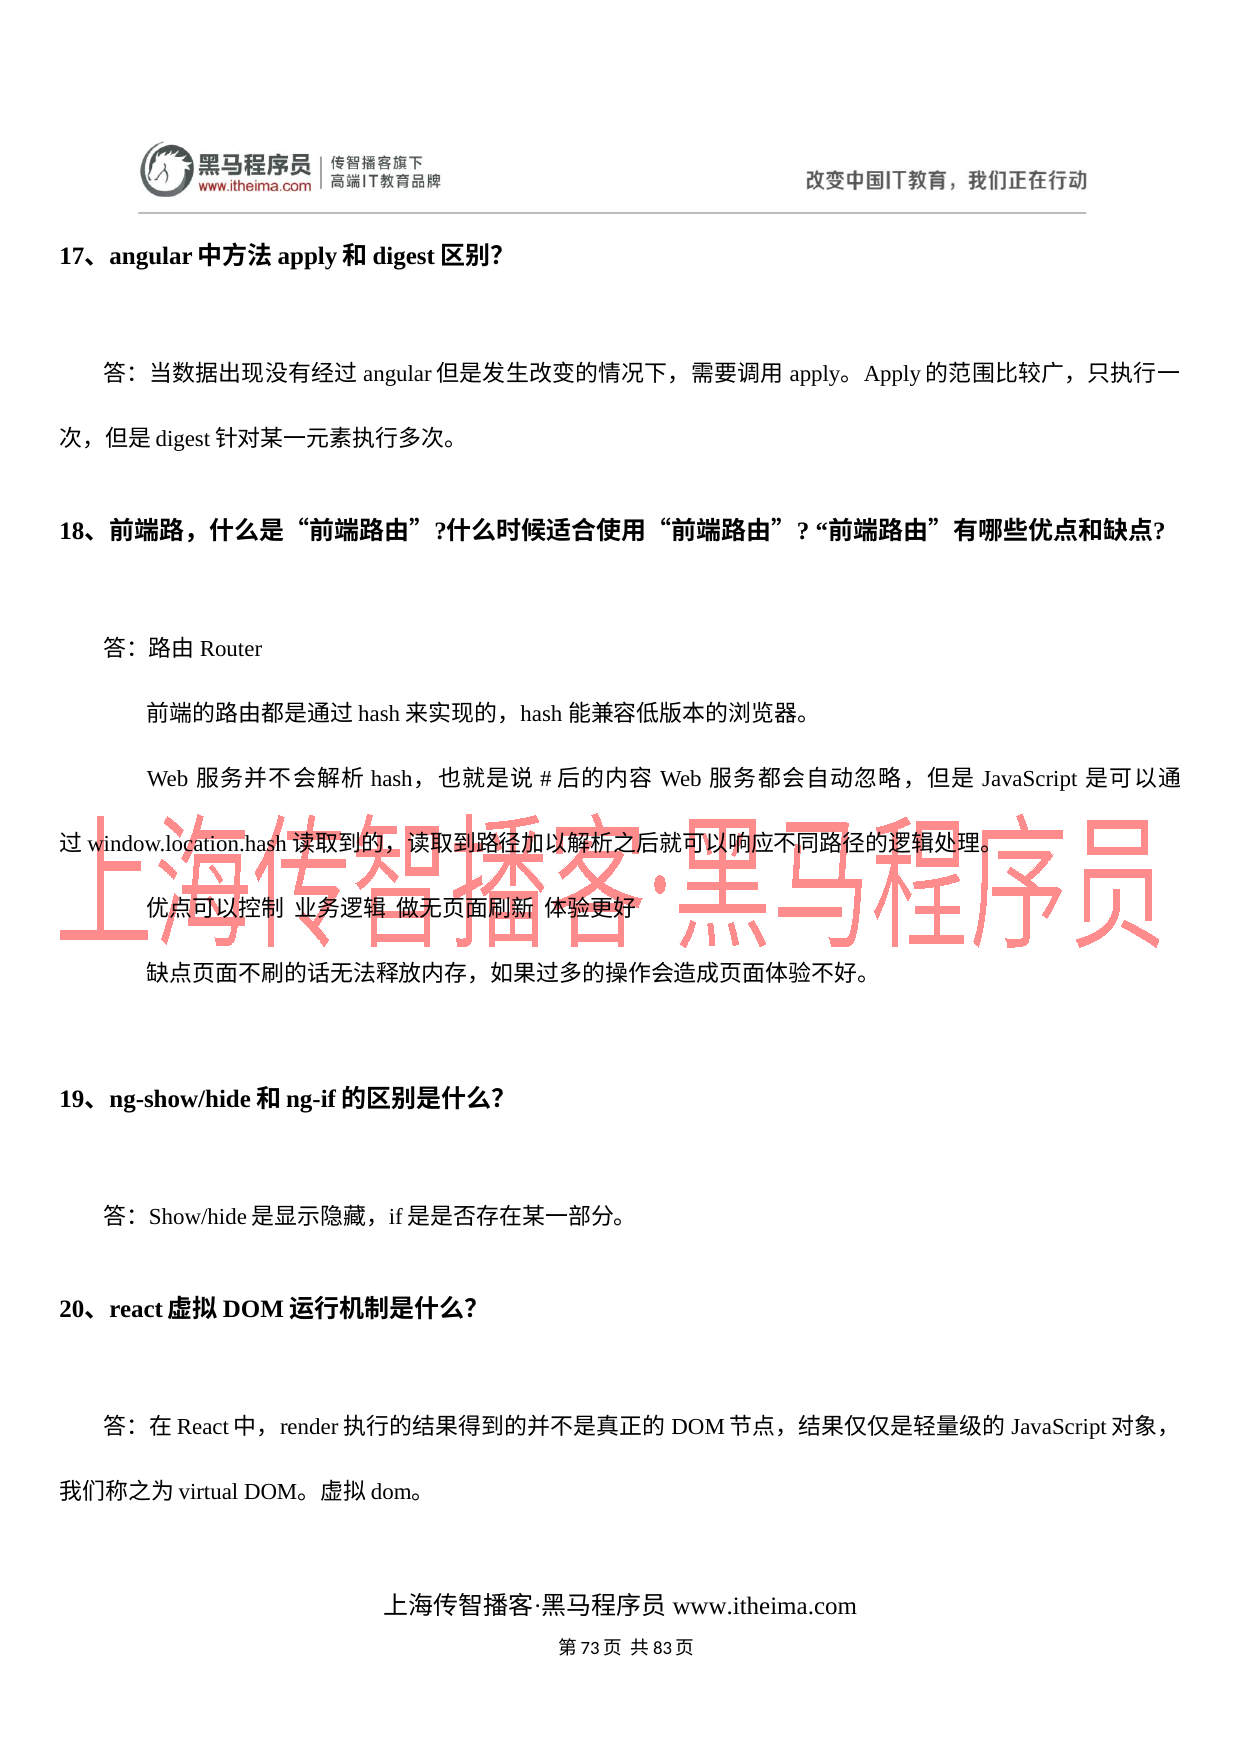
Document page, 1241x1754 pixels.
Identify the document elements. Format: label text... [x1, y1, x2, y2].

text Web 服务并不会解析 hash，也就是说 # 后的内容 Web 服务都会自动忽略，但是 JavaScript 是可以通过 window.location.hash 读取到的，读取到路径加以解析之后就可以响应不同路径的逻辑处理。 [59, 744, 1181, 874]
subtitle 20、react虚拟DOM运行机制是什么？ [59, 1274, 1181, 1339]
text 答：在React中，render执行的结果得到的并不是真正的DOM节点，结果仅仅是轻量级的JavaScript对象，我们称之为virtual DOM。虚拟dom。 [59, 1392, 1181, 1522]
text 答：当数据出现没有经过angular但是发生改变的情况下，需要调用apply。Apply的范围比较广，只执行一次，但是digest针对某一元素执行多次。 [59, 339, 1181, 469]
text 前端的路由都是通过 hash 来实现的，hash 能兼容低版本的浏览器。 [59, 679, 1181, 744]
text 答：路由 Router [59, 614, 1181, 679]
picture [59, 70, 1180, 221]
subtitle 18、前端路，什么是“前端路由”?什么时候适合使用“前端路由”? “前端路由”有哪些优点和缺点? [59, 496, 1181, 561]
subtitle 19、ng-show/hide和ng-if的区别是什么？ [59, 1064, 1181, 1129]
subtitle 17、angular中方法apply和digest区别？ [59, 221, 1181, 286]
text 缺点页面不刷的话无法释放内存，如果过多的操作会造成页面体验不好。 [59, 939, 1181, 1004]
text 优点可以控制 业务逻辑 做无页面刷新 体验更好 [59, 874, 1181, 939]
text 答：Show/hide是显示隐藏，if是是否存在某一部分。 [59, 1182, 1181, 1247]
